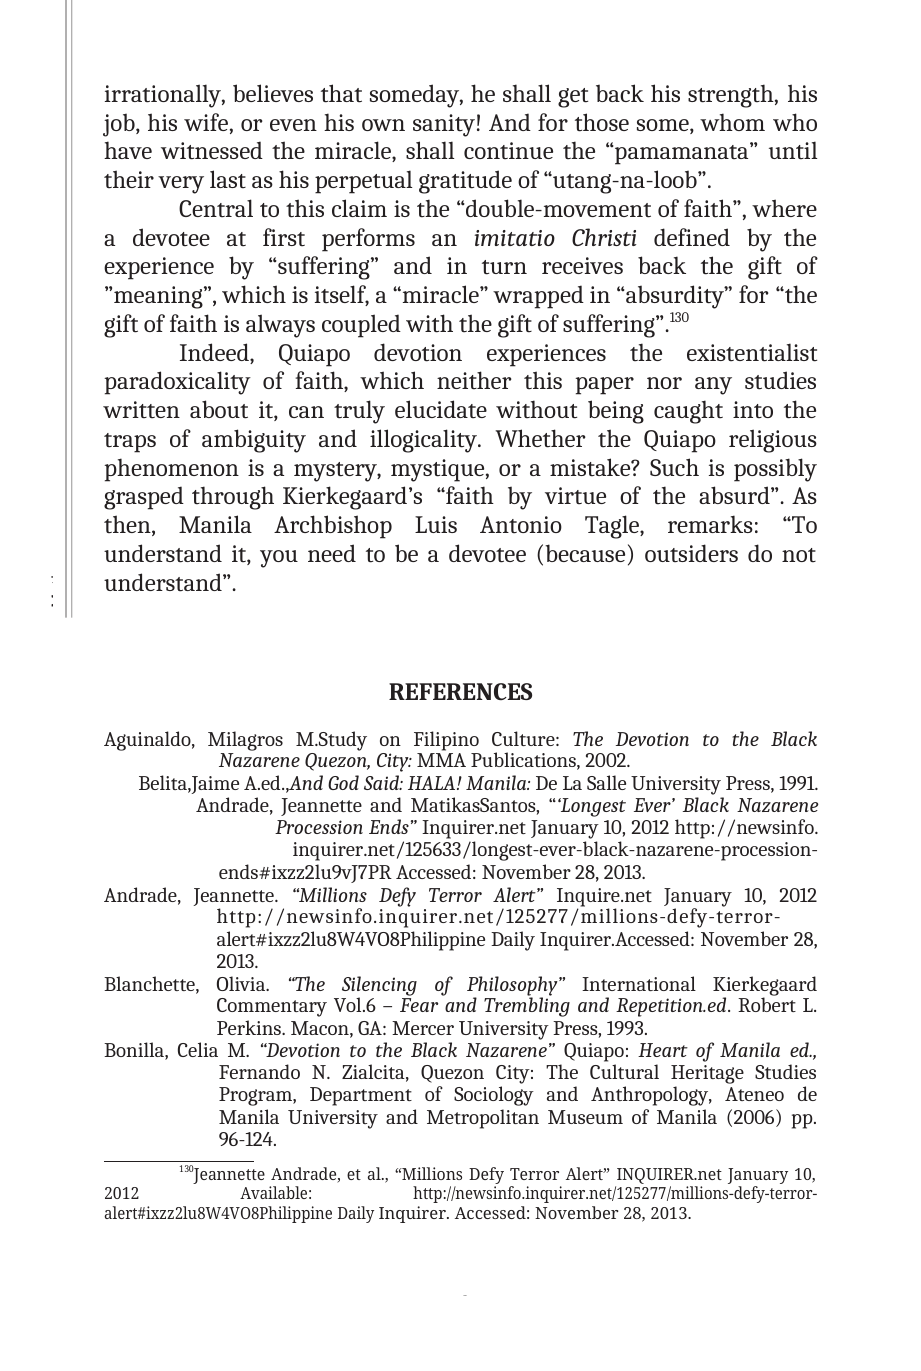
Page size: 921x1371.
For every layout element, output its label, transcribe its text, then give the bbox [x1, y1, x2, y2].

text irrationally, believes that someday, he shall get back his strength, his job, his wife, or even his own sanity! And for those some, whom who have witnessed the miracle, shall continue the “pamamanata” until their very last as his perpetual gratitude of “utang-na-loob”. [104, 80, 818, 195]
text Aguinaldo, Milagros M.Study on Filipino Culture: The Devotion to the Black Nazarene Quezon, City: MMA Publications, 2002. [104, 728, 817, 773]
text Blanchette, Olivia. “The Silencing of Philosophy” International Kierkegaard Commentary Vol.6 – Fear and Trembling and Repetition.ed. Robert L. Perkins. Macon, GA: Mercer University Press, 1993. [104, 973, 817, 1040]
text Andrade, Jeannette. “Millions Defy Terror Alert” Inquire.net January 10, 2012 http://newsinfo.inquirer.net/125277/millions-defy-terror- alert#ixzz2lu8W4VO8Philippine Daily Inquirer.Accessed: November 28, 2013. [104, 884, 818, 973]
text 130Jeannette Andrade, et al., “Millions Defy Terror Alert” INQUIRER.net January 10, 2012 Available: http://newsinfo.inquirer.net/125277/millions-defy-terror-alert#ixzz2lu8W4VO8Philippine Daily Inquirer. Accessed: November 28, 2013. [104, 1164, 817, 1224]
subtitle REFERENCES [105, 678, 817, 707]
text Indeed, Quiapo devotion experiences the existentialist paradoxicality of faith, which neither this paper nor any studies written about it, can truly elucidate without being caught into the traps of ambiguity and illogicality. Whether the Quiapo religious phenomenon is a mystery, mystique, or a mistake? Such is possibly grasped through Kierkegaard’s “faith by virtue of the absurd”. As then, Manila Archbishop Luis Antonio Tagle, remarks: “To understand it, you need to be a devotee (because) outsiders do not understand”. [104, 338, 817, 597]
text Bonilla, Celia M. “Devotion to the Black Nazarene” Quiapo: Heart of Manila ed., Fernando N. Zialcita, Quezon City: The Cultural Heritage Studies Program, Department of Sociology and Anthropology, Ateneo de Manila University and Metropolitan Museum of Manila (2006) pp. 96-124. [104, 1040, 818, 1152]
text ends#ixzz2lu9vJ7PR Accessed: November 28, 2013. [218, 862, 831, 884]
text Belita,Jaime A.ed.,And God Said: HALA! Manila: De La Salle University Press, 1991. Andrade, Jeannette and MatikasSantos, “‘Longest Ever’ Black Nazarene Procession Ends” Inquirer.net January 10, 2012 http://newsinfo. inquirer.net/125633/longest-ever-black-nazarene-procession- [104, 773, 818, 862]
text Central to this claim is the “double-movement of faith”, where a devotee at first performs an imitatio Christi defined by the experience by “suffering” and in turn receives back the gift of ”meaning”, which is itself, a “miracle” wrapped in “absurdity” for “the gift of faith is always coupled with the gift of suffering”.130 [104, 195, 817, 338]
